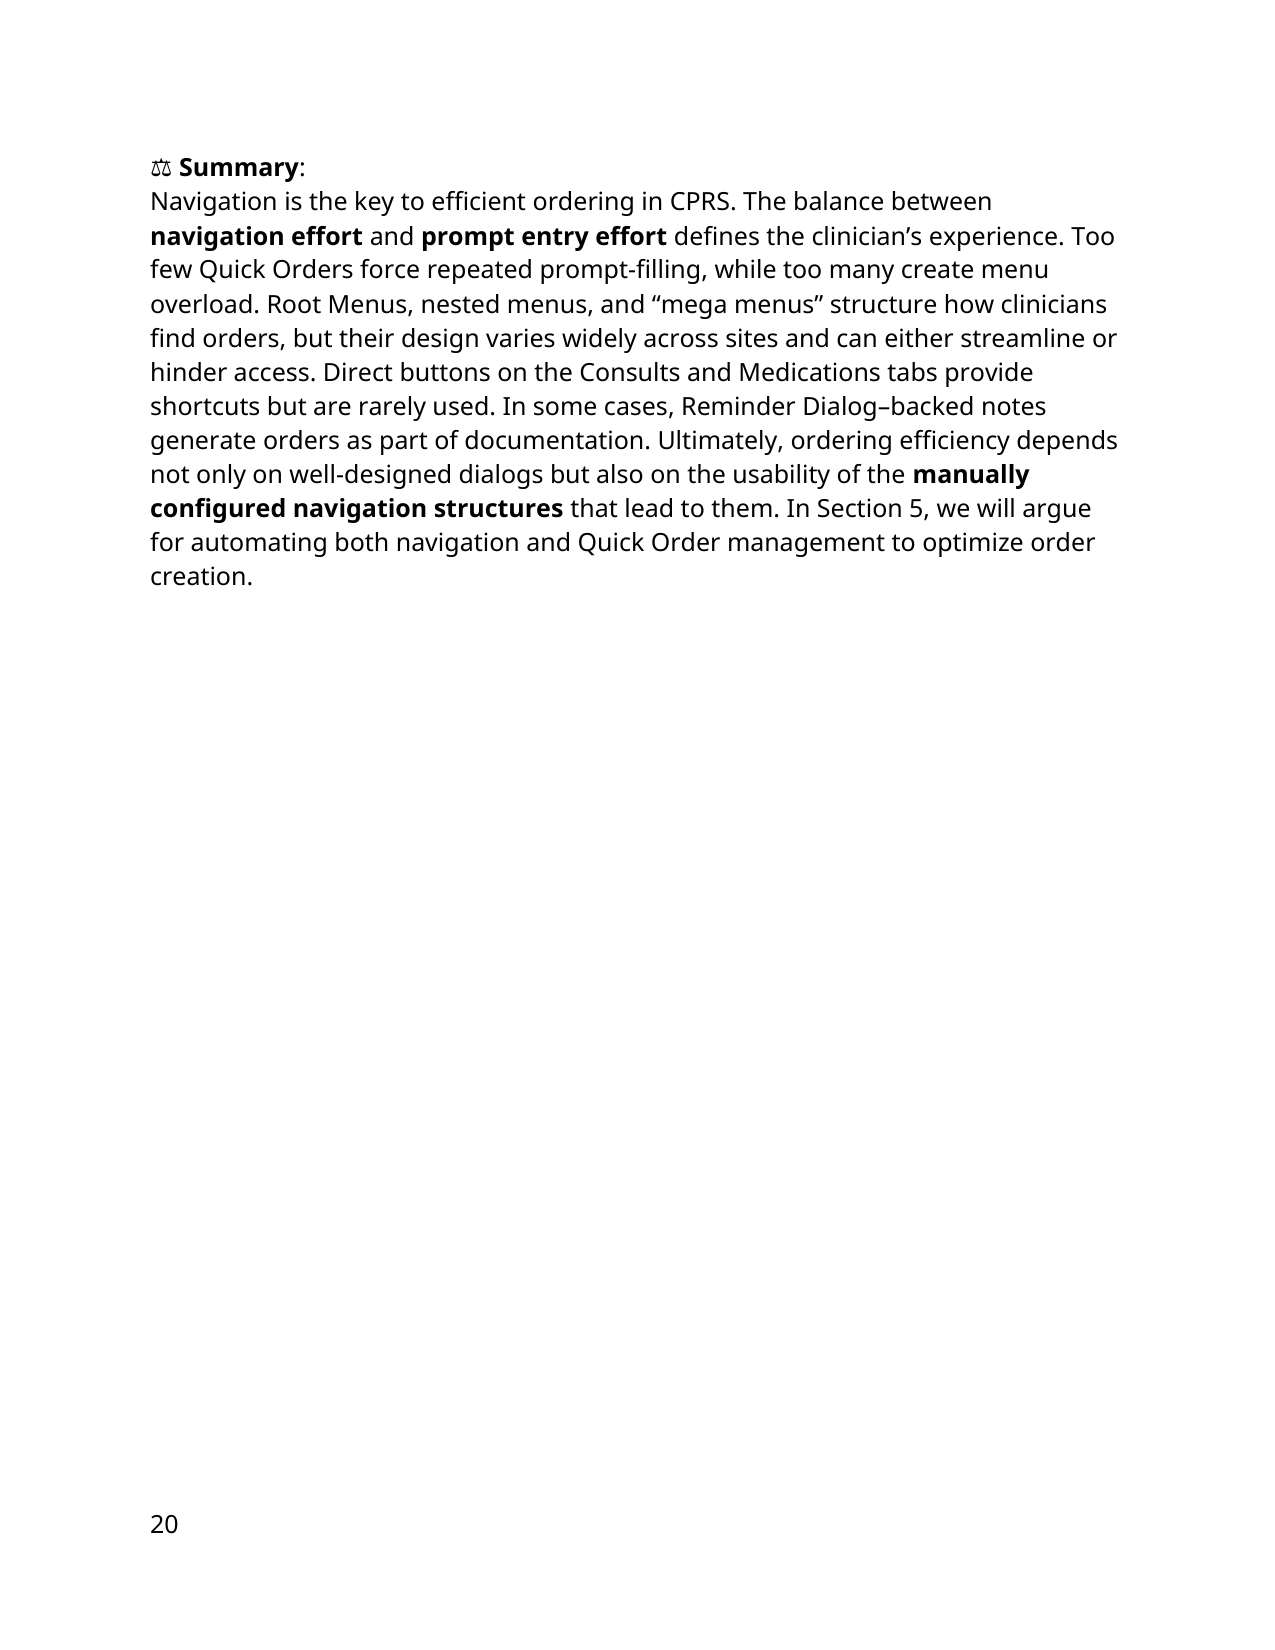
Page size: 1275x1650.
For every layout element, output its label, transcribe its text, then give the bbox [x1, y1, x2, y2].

text ⚖️ Summary: Navigation is the key to efficient ordering in CPRS. The balance between navigation effort and prompt entry effort defines the clinician’s experience. Too few Quick Orders force repeated prompt-filling, while too many create menu overload. Root Menus, nested menus, and “mega menus” structure how clinicians find orders, but their design varies widely across sites and can either streamline or hinder access. Direct buttons on the Consults and Medications tabs provide shortcuts but are rarely used. In some cases, Reminder Dialog–backed notes generate orders as part of documentation. Ultimately, ordering efficiency depends not only on well-designed dialogs but also on the usability of the manually configured navigation structures that lead to them. In Section 5, we will argue for automating both navigation and Quick Order management to optimize order creation. [150, 150, 1125, 593]
